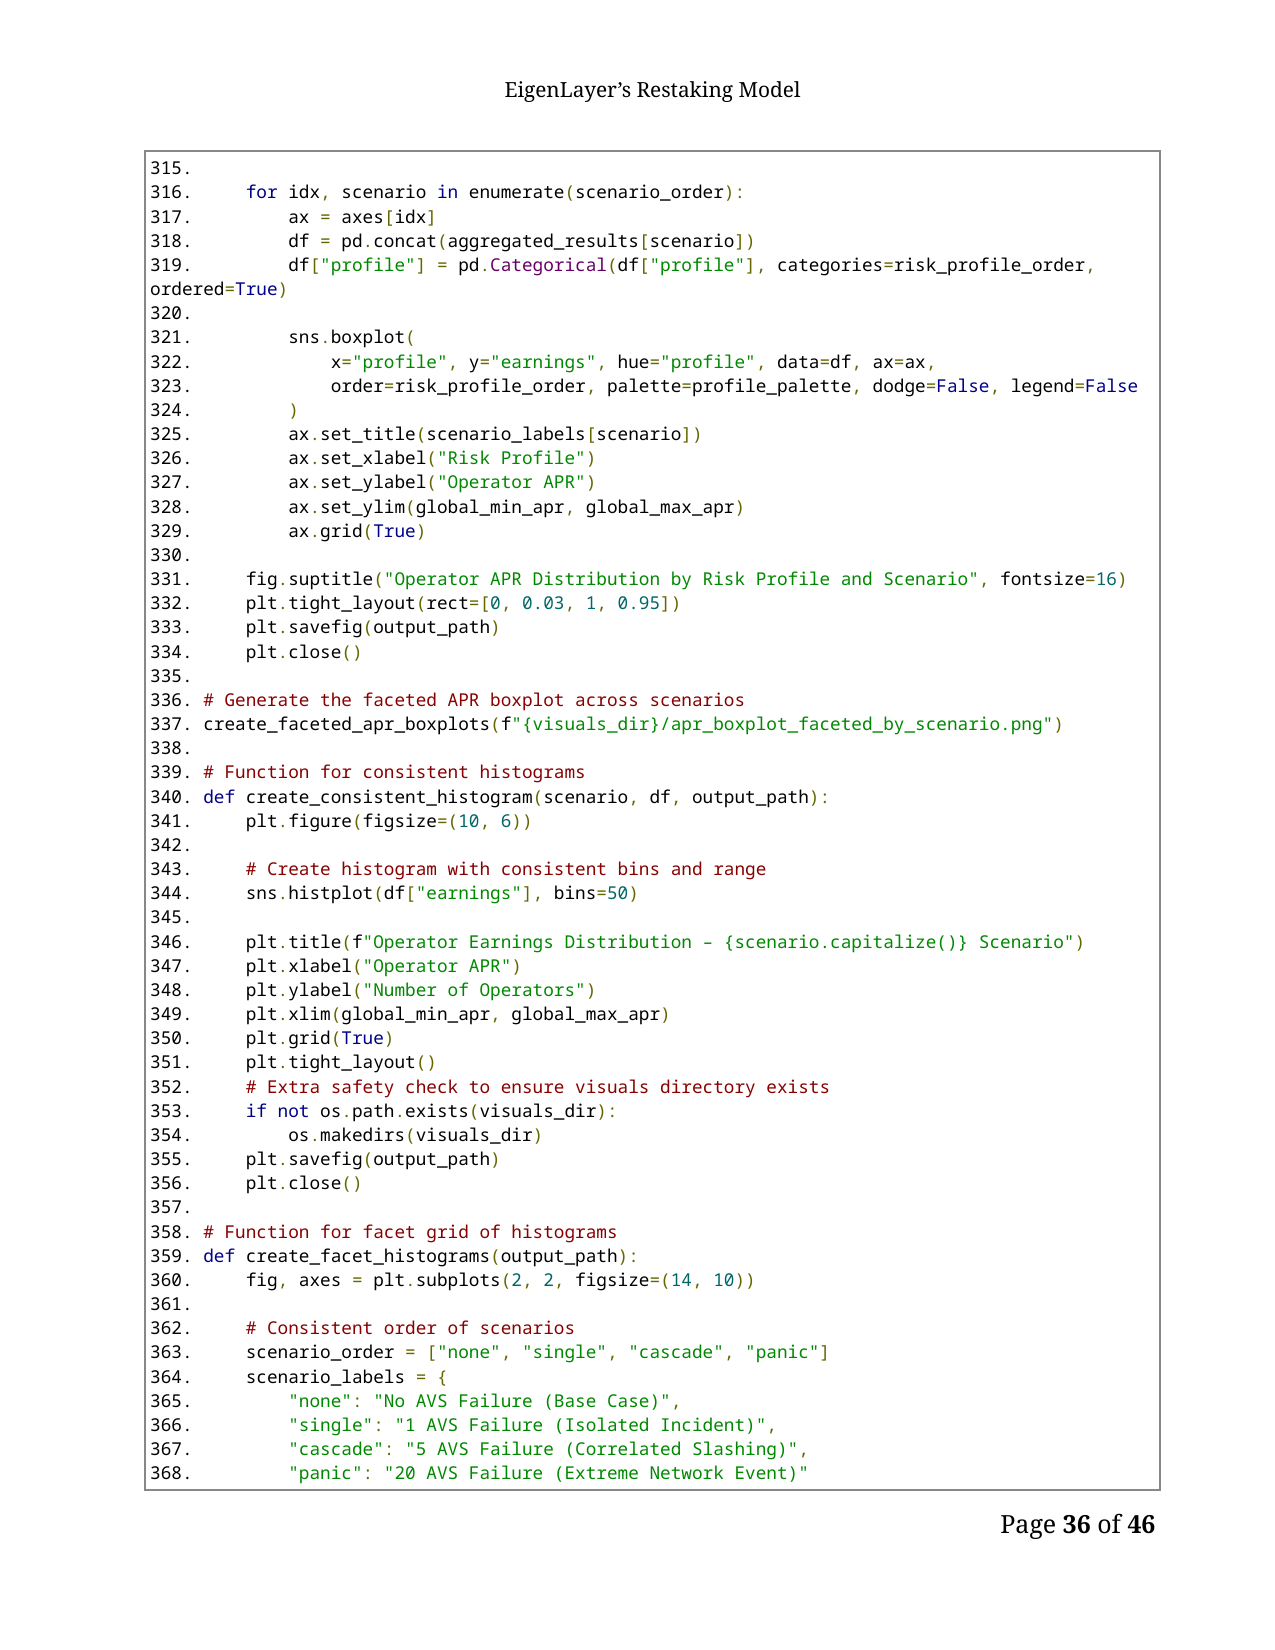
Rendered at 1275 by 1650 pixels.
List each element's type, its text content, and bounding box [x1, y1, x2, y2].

text 349. plt.xlim(global_min_apr, global_max_apr) [150, 1002, 1155, 1026]
text 332. plt.tight_layout(rect=[0, 0.03, 1, 0.95]) [150, 591, 1155, 615]
text 329. ax.grid(True) [150, 518, 1155, 542]
text 342. [150, 832, 1155, 857]
text 330. [150, 542, 1155, 567]
text 316. for idx, scenario in enumerate(scenario_order): [150, 180, 1155, 204]
text 357. [150, 1195, 1155, 1219]
text 366. "single": "1 AVS Failure (Isolated Incident)", [150, 1412, 1155, 1437]
text 322. x="profile", y="earnings", hue="profile", data=df, ax=ax, [150, 349, 1155, 373]
text 344. sns.histplot(df["earnings"], bins=50) [150, 881, 1155, 905]
text 363. scenario_order = ["none", "single", "cascade", "panic"] [150, 1340, 1155, 1364]
text 328. ax.set_ylim(global_min_apr, global_max_apr) [150, 494, 1155, 518]
text 336. # Generate the faceted APR boxplot across scenarios [150, 687, 1155, 712]
text 362. # Consistent order of scenarios [150, 1316, 1155, 1340]
text 361. [150, 1292, 1155, 1316]
text 364. scenario_labels = { [150, 1364, 1155, 1388]
text 335. [150, 663, 1155, 687]
text 352. # Extra safety check to ensure visuals directory exists [150, 1074, 1155, 1098]
text 334. plt.close() [150, 639, 1155, 663]
text 350. plt.grid(True) [150, 1026, 1155, 1050]
text 367. "cascade": "5 AVS Failure (Correlated Slashing)", [150, 1437, 1155, 1455]
text 320. [150, 301, 1155, 325]
text 315. [146, 152, 1159, 180]
text 337. create_faceted_apr_boxplots(f"{visuals_dir}/apr_boxplot_faceted_by_scenario.png") [150, 712, 1155, 736]
text 326. ax.set_xlabel("Risk Profile") [150, 446, 1155, 470]
text 339. # Function for consistent histograms [150, 760, 1155, 784]
text 348. plt.ylabel("Number of Operators") [150, 977, 1155, 1002]
text 333. plt.savefig(output_path) [150, 615, 1155, 639]
text 321. sns.boxplot( [150, 325, 1155, 349]
text 351. plt.tight_layout() [150, 1050, 1155, 1074]
text 318. df = pd.concat(aggregated_results[scenario]) [150, 228, 1155, 252]
text 323. order=risk_profile_order, palette=profile_palette, dodge=False, legend=False [150, 373, 1155, 397]
text 325. ax.set_title(scenario_labels[scenario]) [150, 422, 1155, 446]
text 324. ) [150, 397, 1155, 422]
text 319. df["profile"] = pd.Categorical(df["profile"], categories=risk_profile_order, ordered=True) [150, 252, 1155, 301]
text 331. fig.suptitle("Operator APR Distribution by Risk Profile and Scenario", fontsize=16) [150, 567, 1155, 591]
text 346. plt.title(f"Operator Earnings Distribution – {scenario.capitalize()} Scenario") [150, 929, 1155, 953]
text 358. # Function for facet grid of histograms [150, 1219, 1155, 1243]
text 355. plt.savefig(output_path) [150, 1147, 1155, 1171]
text 343. # Create histogram with consistent bins and range [150, 857, 1155, 881]
text 354. os.makedirs(visuals_dir) [150, 1122, 1155, 1147]
text 347. plt.xlabel("Operator APR") [150, 953, 1155, 977]
text 353. if not os.path.exists(visuals_dir): [150, 1098, 1155, 1122]
text 359. def create_facet_histograms(output_path): [150, 1243, 1155, 1267]
text 341. plt.figure(figsize=(10, 6)) [150, 808, 1155, 832]
text 345. [150, 905, 1155, 929]
text 317. ax = axes[idx] [150, 204, 1155, 228]
text 356. plt.close() [150, 1171, 1155, 1195]
text 368. "panic": "20 AVS Failure (Extreme Network Event)" [146, 1455, 1159, 1489]
text 360. fig, axes = plt.subplots(2, 2, figsize=(14, 10)) [150, 1267, 1155, 1292]
text 365. "none": "No AVS Failure (Base Case)", [150, 1388, 1155, 1412]
text 338. [150, 736, 1155, 760]
text 327. ax.set_ylabel("Operator APR") [150, 470, 1155, 494]
text 340. def create_consistent_histogram(scenario, df, output_path): [150, 784, 1155, 808]
